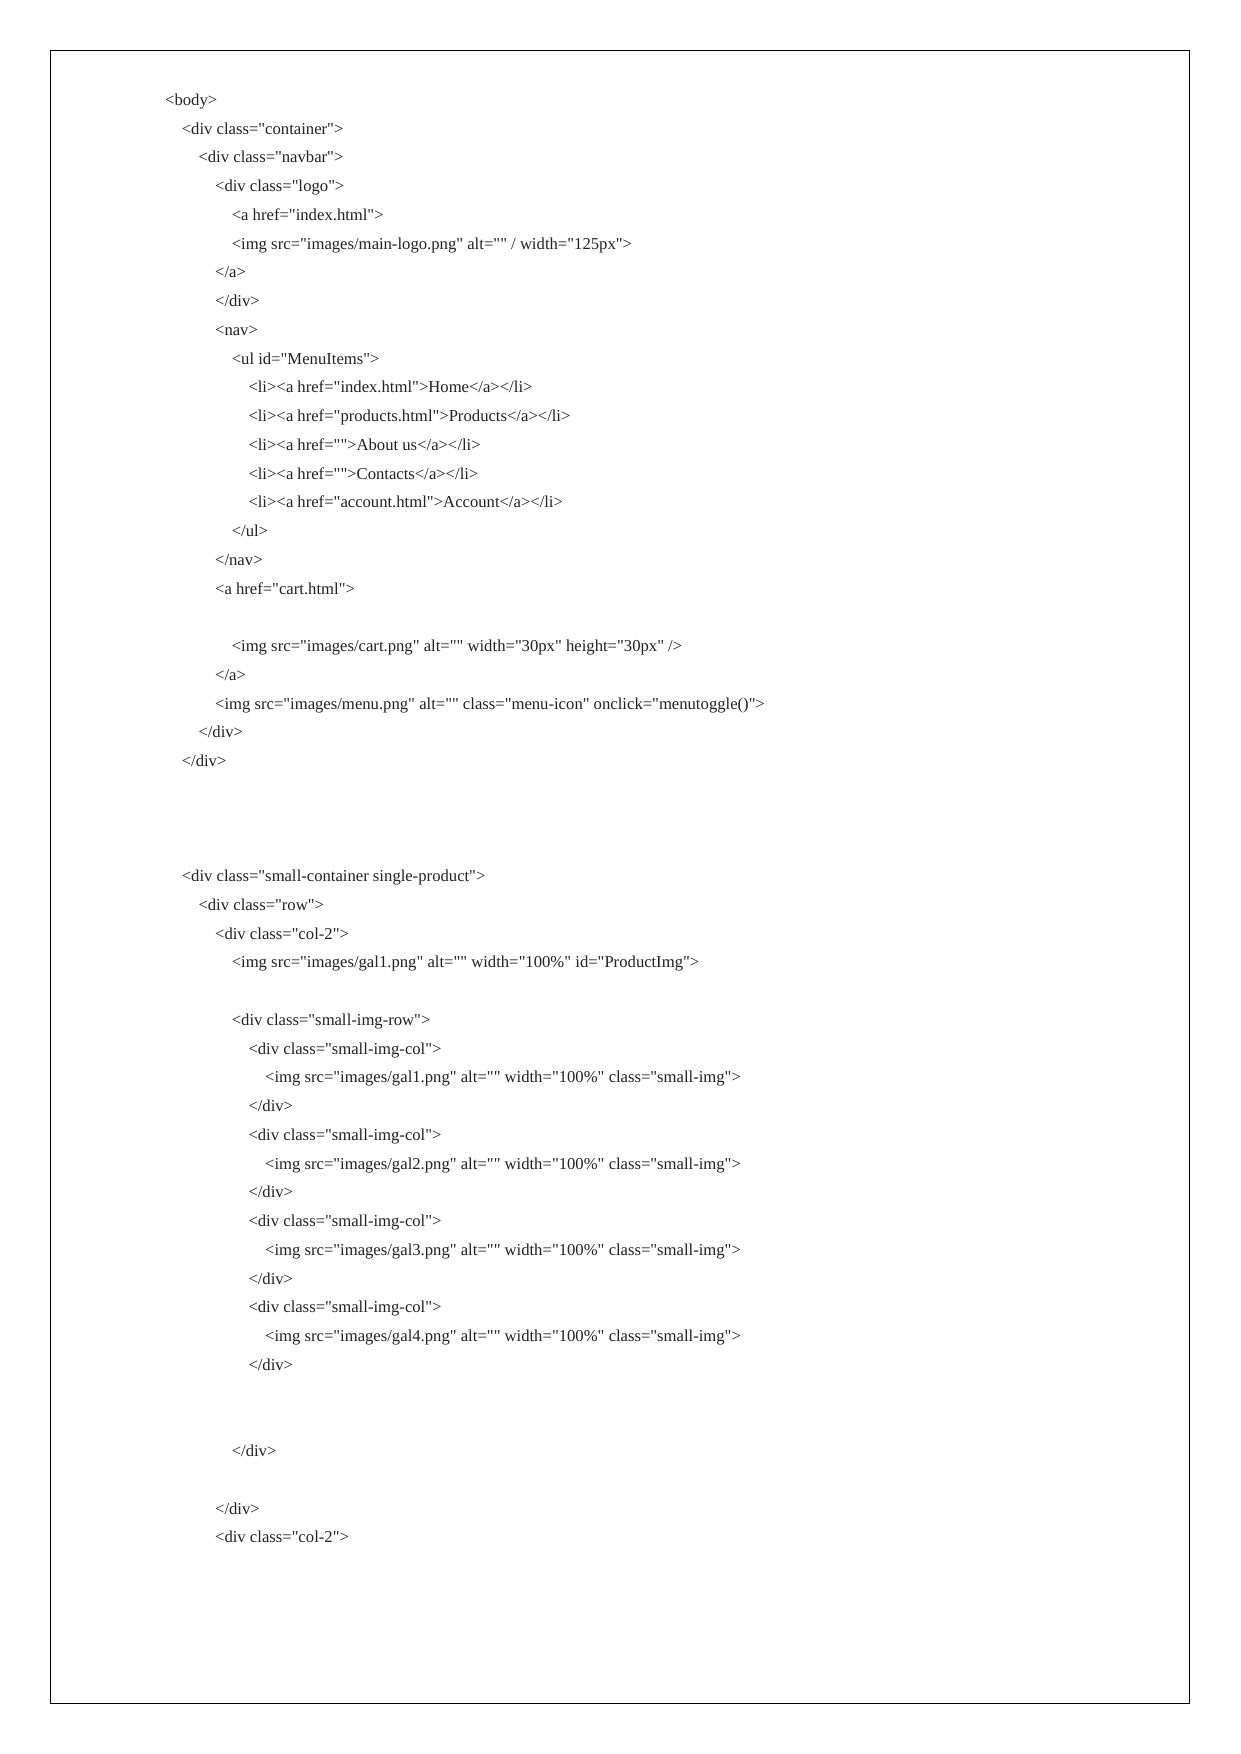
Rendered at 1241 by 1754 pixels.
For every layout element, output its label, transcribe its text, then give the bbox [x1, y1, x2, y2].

text </div> [165, 1441, 1120, 1460]
text <div class="col-2"> [165, 1527, 1120, 1546]
text <img src="images/gal1.png" alt="" width="100%" class="small-img"> [165, 1067, 1120, 1086]
text </div> [165, 1182, 1120, 1201]
text <li><a href="account.html">Account</a></li> [165, 492, 1120, 511]
text <img src="images/main-logo.png" alt="" / width="125px"> [165, 233, 1120, 253]
text </a> [165, 262, 1120, 281]
text </ul> [165, 521, 1120, 540]
text <div class="row"> [165, 895, 1120, 914]
text <li><a href="">About us</a></li> [165, 435, 1120, 454]
text <div class="small-img-row"> [165, 1010, 1120, 1029]
text <ul id="MenuItems"> [165, 348, 1120, 368]
text </div> [165, 722, 1120, 741]
text <div class="small-img-col"> [165, 1297, 1120, 1316]
text <div class="navbar"> [165, 147, 1120, 166]
text </div> [165, 1498, 1120, 1518]
text </nav> [165, 550, 1120, 569]
text </div> [165, 291, 1120, 310]
text <div class="logo"> [165, 176, 1120, 195]
text <a href="index.html"> [165, 205, 1120, 224]
text <img src="images/gal3.png" alt="" width="100%" class="small-img"> [165, 1240, 1120, 1259]
text </a> [165, 665, 1120, 684]
text <li><a href="products.html">Products</a></li> [165, 406, 1120, 425]
text <div class="small-img-col"> [165, 1211, 1120, 1230]
text </div> [165, 1268, 1120, 1288]
text <img src="images/gal1.png" alt="" width="100%" id="ProductImg"> [165, 952, 1120, 971]
text <div class="small-img-col"> [165, 1038, 1120, 1058]
text <div class="col-2"> [165, 923, 1120, 943]
text <body> [165, 90, 1120, 109]
text <img src="images/gal4.png" alt="" width="100%" class="small-img"> [165, 1326, 1120, 1345]
text </div> [165, 751, 1120, 770]
text <a href="cart.html"> [165, 578, 1120, 598]
text <nav> [165, 320, 1120, 339]
text <div class="small-img-col"> [165, 1125, 1120, 1144]
text <div class="small-container single-product"> [165, 866, 1120, 885]
text <li><a href="">Contacts</a></li> [165, 463, 1120, 483]
text </div> [165, 1096, 1120, 1115]
text <img src="images/menu.png" alt="" class="menu-icon" onclick="menutoggle()"> [165, 693, 1120, 713]
text </div> [165, 1355, 1120, 1374]
text <img src="images/gal2.png" alt="" width="100%" class="small-img"> [165, 1153, 1120, 1173]
text <li><a href="index.html">Home</a></li> [165, 377, 1120, 396]
text <img src="images/cart.png" alt="" width="30px" height="30px" /> [165, 636, 1120, 655]
text <div class="container"> [165, 118, 1120, 138]
